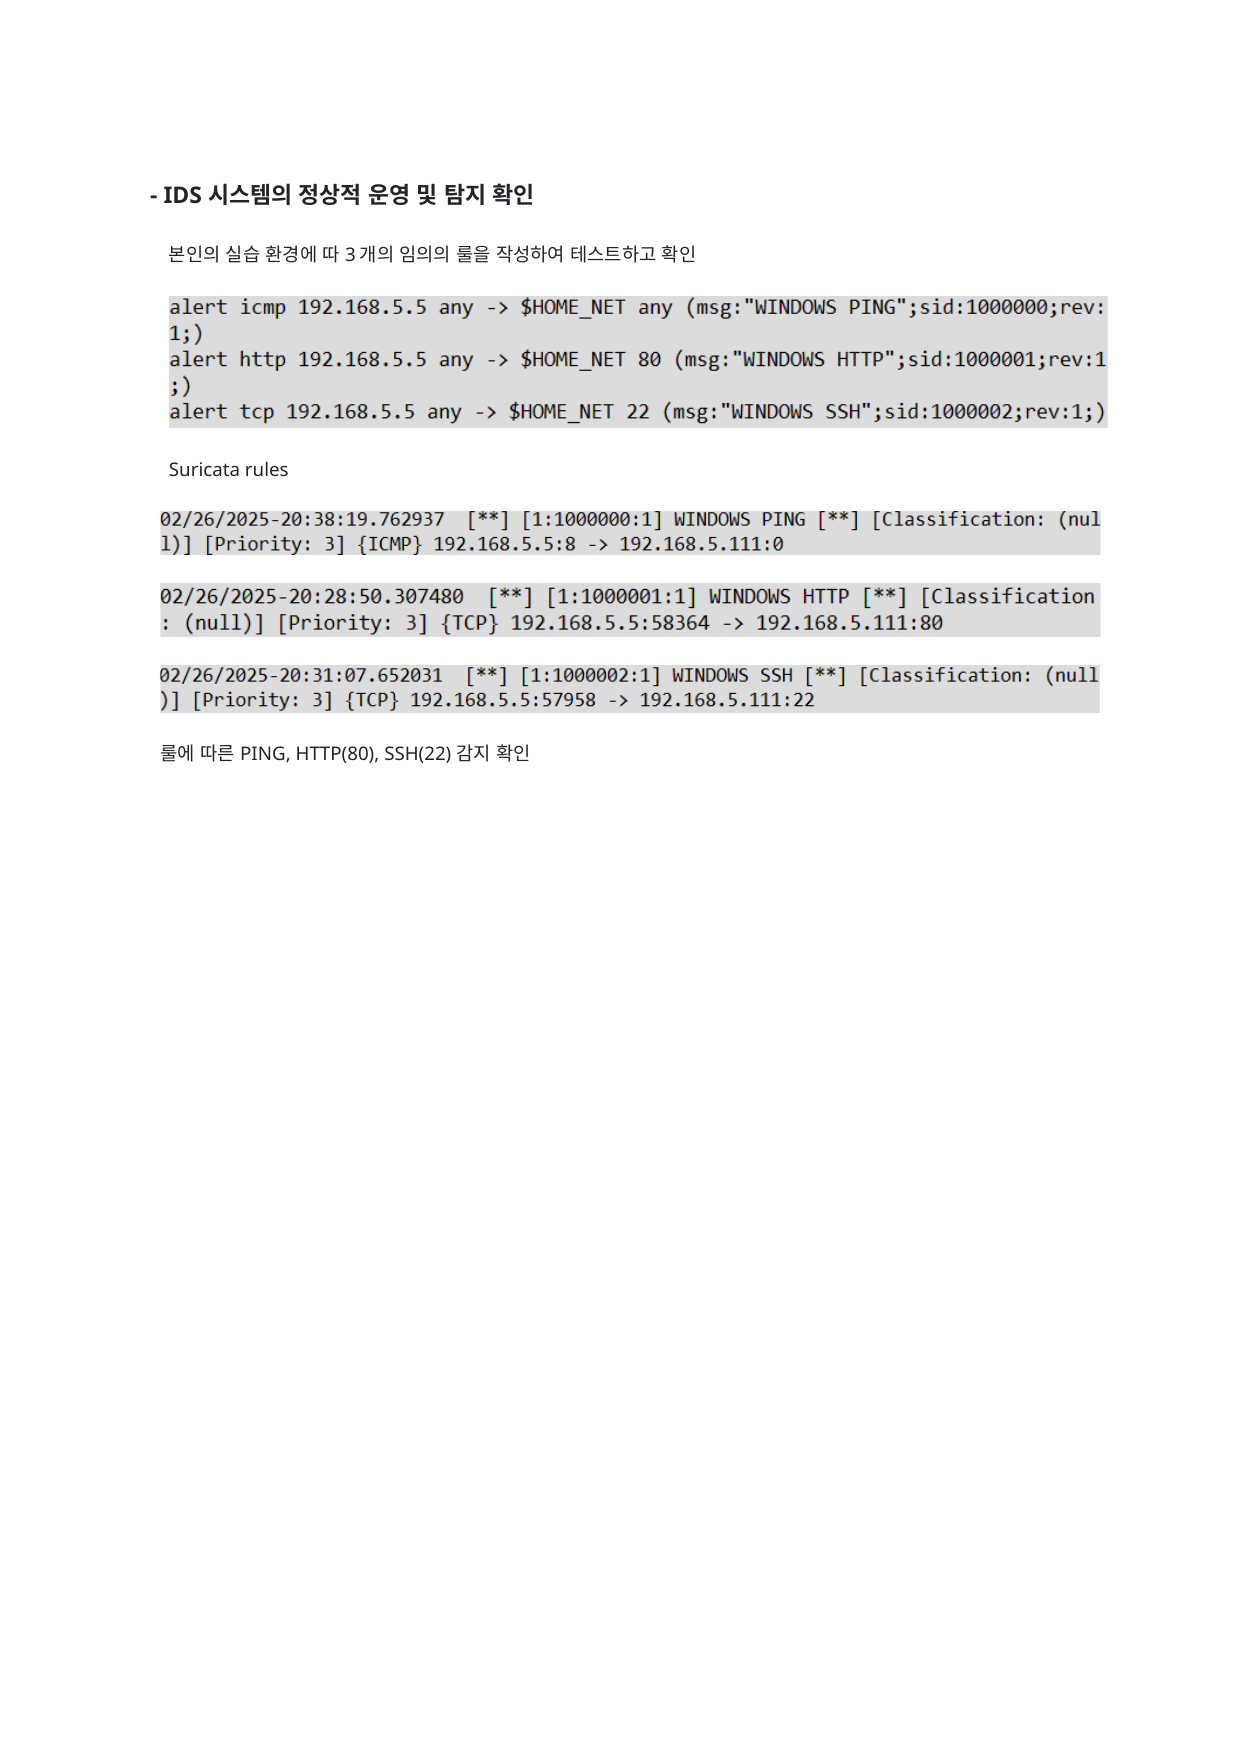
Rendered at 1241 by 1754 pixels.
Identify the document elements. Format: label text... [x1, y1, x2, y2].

text 본인의 실습 환경에 따 3개의 임의의 룰을 작성하여 테스트하고 확인 [150, 240, 1090, 267]
text - IDS 시스템의 정상적 운영 및 탐지 확인 [150, 177, 1090, 211]
picture [160, 511, 1101, 555]
picture [168, 296, 1109, 428]
picture [160, 583, 1101, 637]
text 룰에 따른 PING, HTTP(80), SSH(22) 감지 확인 [160, 713, 1090, 765]
picture [160, 665, 1101, 713]
text Suricata rules [150, 456, 1090, 482]
